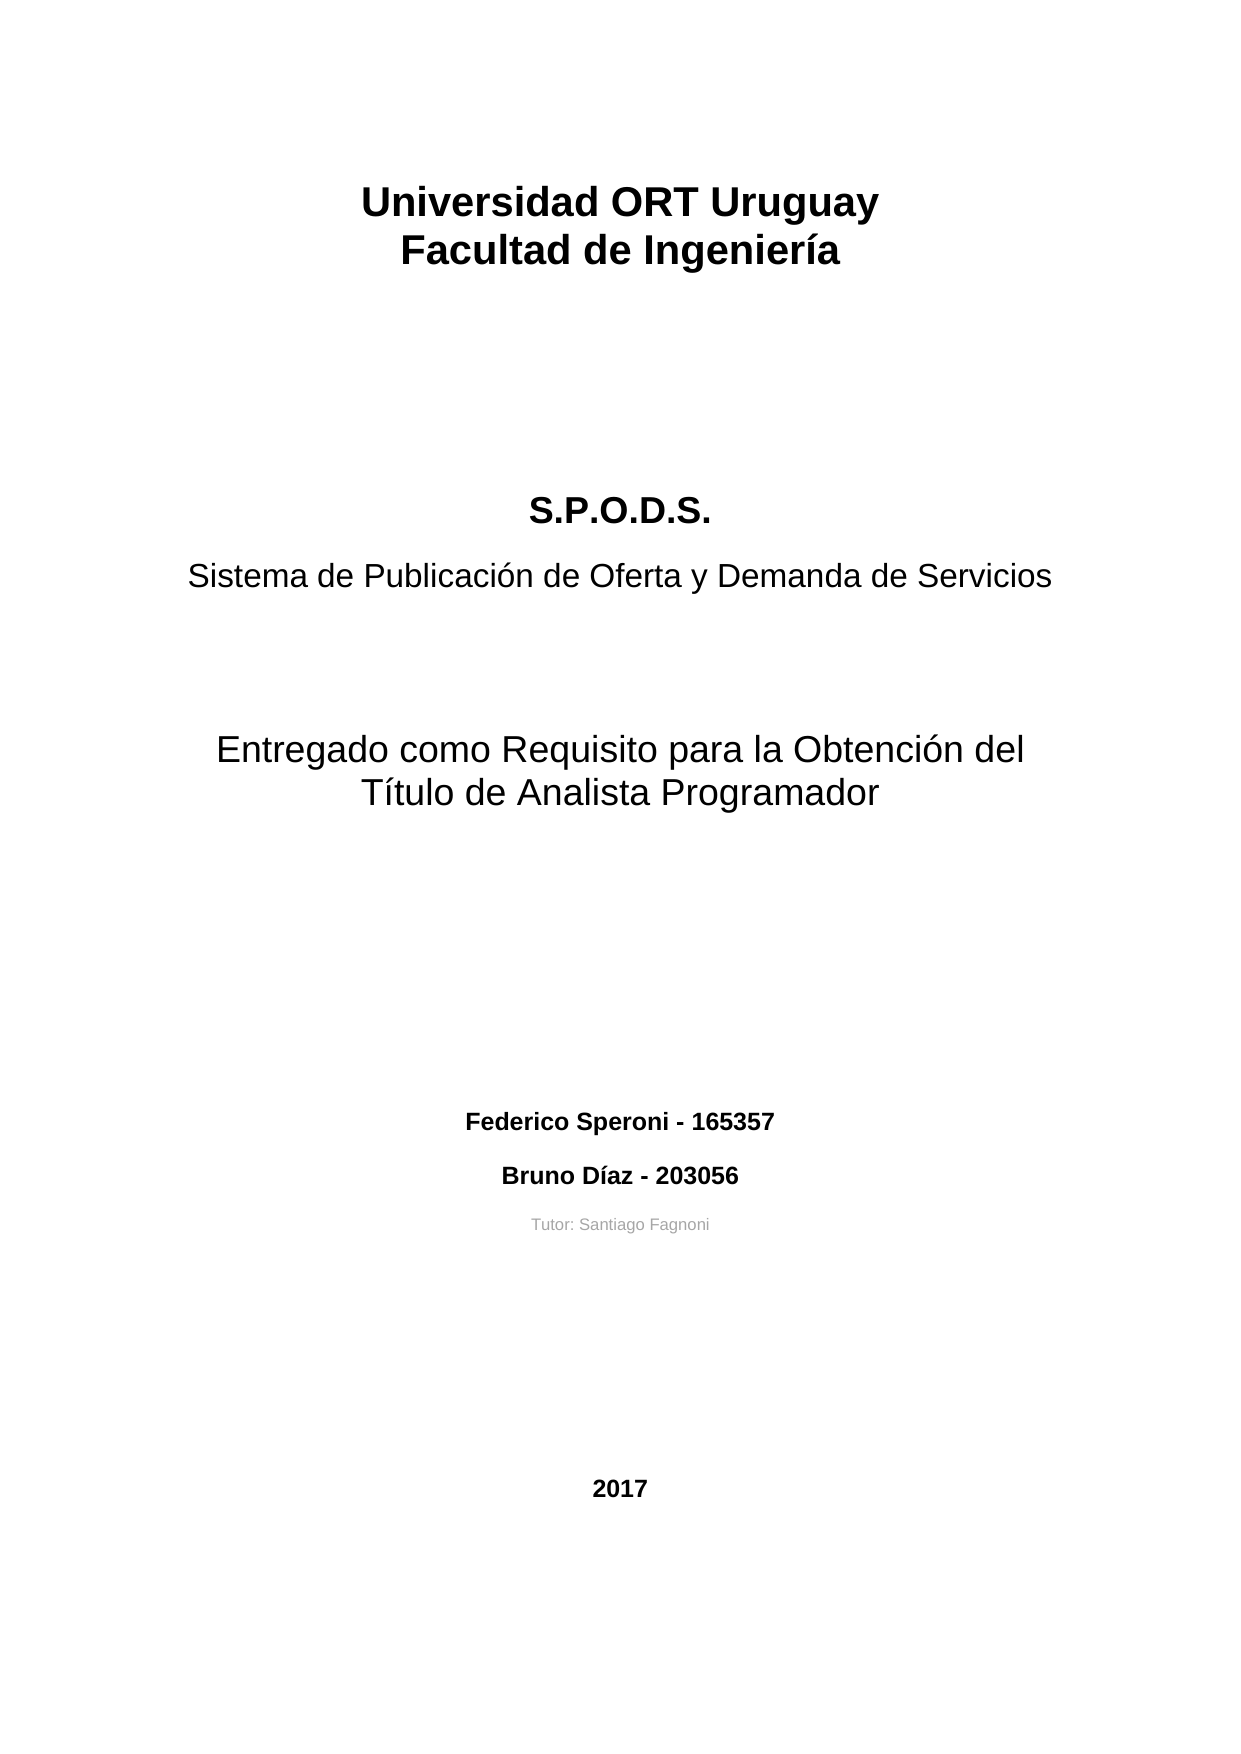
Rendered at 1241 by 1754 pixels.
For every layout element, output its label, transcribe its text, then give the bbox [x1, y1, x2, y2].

text 2017 [177, 1474, 1063, 1502]
text Facultad de Ingeniería [177, 225, 1063, 273]
text Universidad ORT Uruguay [177, 177, 1063, 225]
text Federico Speroni - 165357 [177, 1107, 1063, 1136]
text Tutor: Santiago Fagnoni [177, 1214, 1063, 1234]
text S.P.O.D.S. [177, 488, 1063, 531]
text Entregado como Requisito para la Obtención del Título de Analista Programador [177, 727, 1063, 813]
text Bruno Díaz - 203056 [177, 1161, 1063, 1189]
text Sistema de Publicación de Oferta y Demanda de Servicios [177, 556, 1063, 594]
